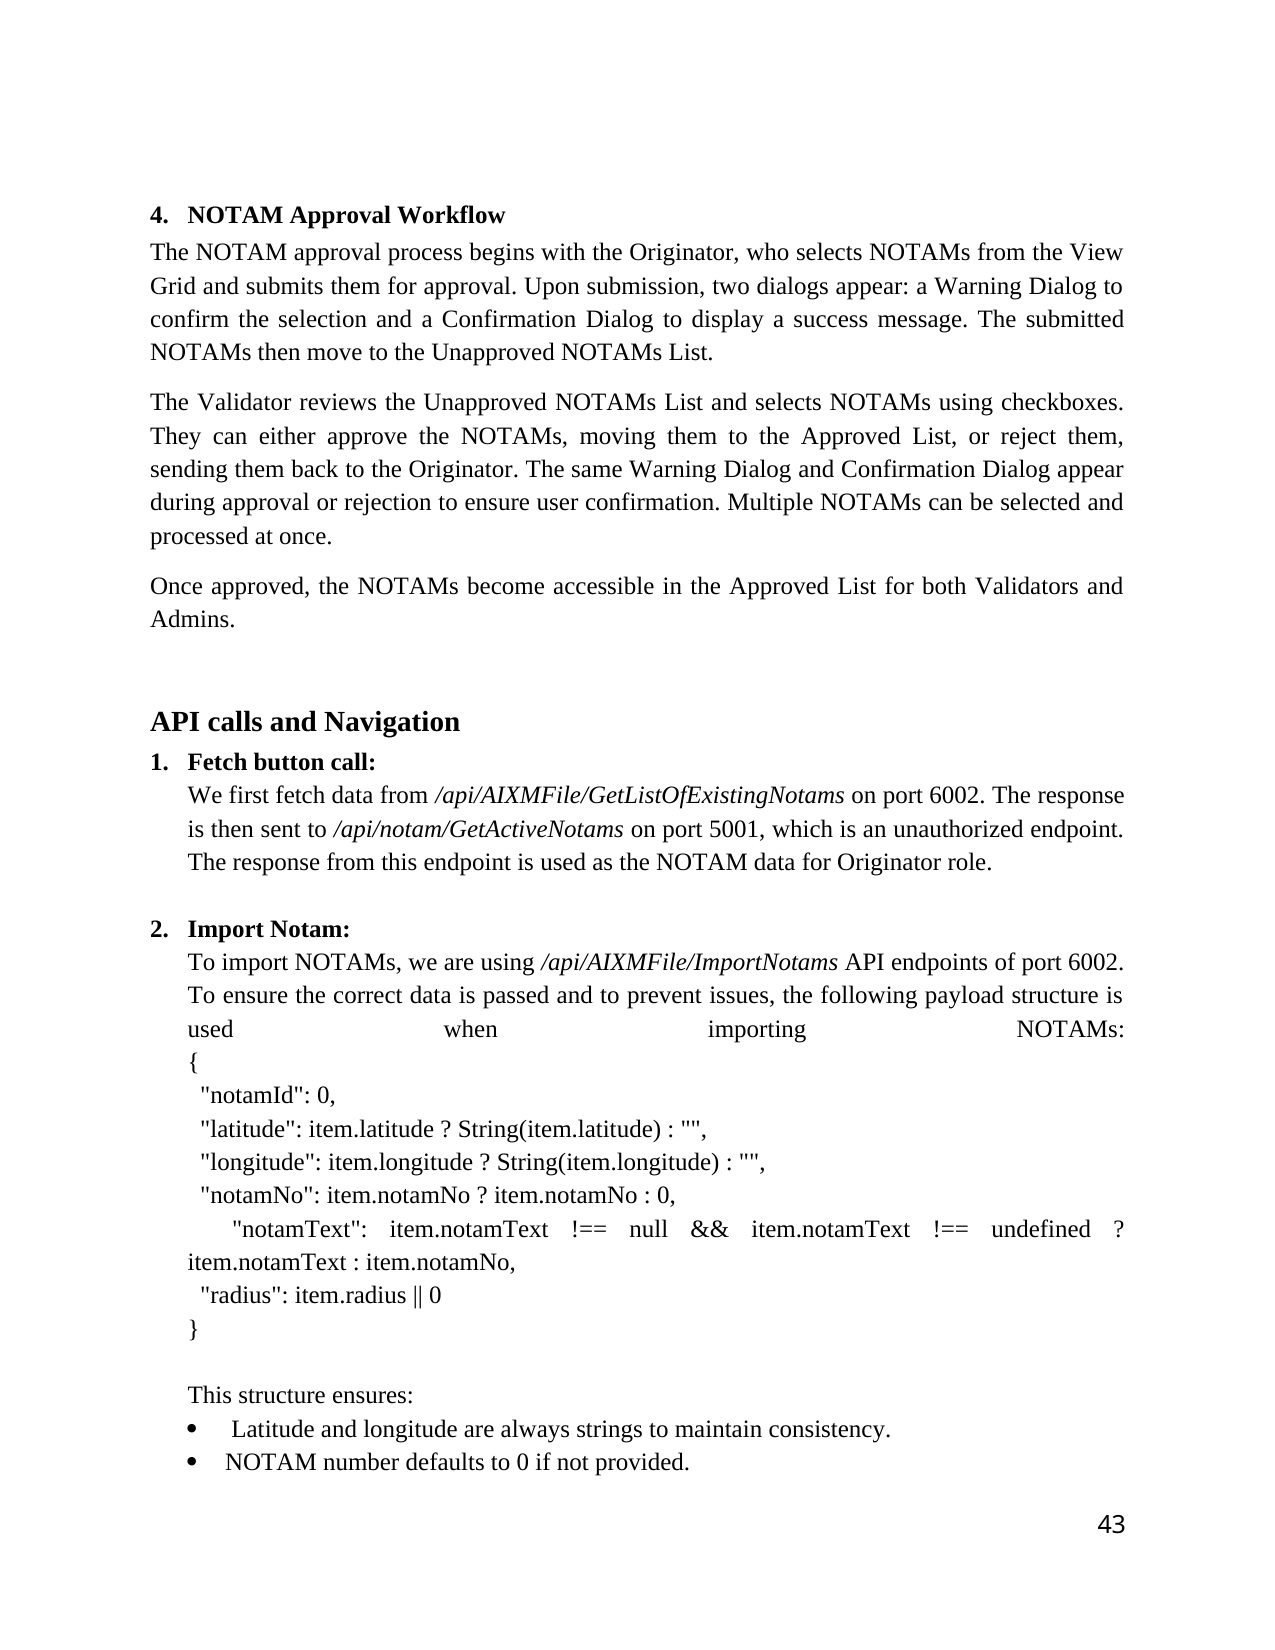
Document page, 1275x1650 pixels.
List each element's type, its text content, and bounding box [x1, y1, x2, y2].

text The NOTAM approval process begins with the Originator, who selects NOTAMs from the View Grid and submits them for approval. Upon submission, two dialogs appear: a Warning Dialog to confirm the selection and a Confirmation Dialog to display a success message. The submitted NOTAMs then move to the Unapproved NOTAMs List. [150, 237, 1125, 366]
list "longitude": item.longitude ? String(item.longitude) : "", [187, 1147, 1125, 1176]
list } [187, 1314, 1125, 1343]
text The Validator reviews the Unapproved NOTAMs List and selects NOTAMs using checkboxes. They can either approve the NOTAMs, moving them to the Approved List, or reject them, sending them back to the Originator. The same Warning Dialog and Confirmation Dialog appear during approval or rejection to ensure user confirmation. Multiple NOTAMs can be selected and processed at once. [150, 387, 1125, 549]
list "radius": item.radius || 0 [187, 1281, 1125, 1309]
list To import NOTAMs, we are using /api/AIXMFile/ImportNotams API endpoints of port 6002. [187, 947, 1125, 976]
list "latitude": item.latitude ? String(item.latitude) : "", [187, 1114, 1125, 1143]
subtitle API calls and Navigation [150, 704, 1125, 738]
list This structure ensures: [187, 1381, 1125, 1409]
list "notamText": item.notamText !== null && item.notamText !== undefined ? item.notamText : item.notamNo, [187, 1214, 1125, 1276]
list "notamNo": item.notamNo ? item.notamNo : 0, [187, 1181, 1125, 1209]
list Import Notam: [150, 914, 1125, 943]
list Fetch button call: [150, 747, 1125, 776]
list Latitude and longitude are always strings to maintain consistency. [187, 1414, 1125, 1443]
list "notamId": 0, [187, 1081, 1125, 1109]
list NOTAM number defaults to 0 if not provided. [187, 1447, 1125, 1476]
text Once approved, the NOTAMs become accessible in the Approved List for both Validators and Admins. [150, 571, 1125, 633]
list To ensure the correct data is passed and to prevent issues, the following payload structure is used when importing NOTAMs: { [187, 981, 1125, 1076]
subtitle NOTAM Approval Workflow [150, 200, 1125, 229]
list We first fetch data from /api/AIXMFile/GetListOfExistingNotams on port 6002. The response is then sent to /api/notam/GetActiveNotams on port 5001, which is an unauthorized endpoint. The response from this endpoint is used as the NOTAM data for Originator role. [187, 781, 1125, 876]
